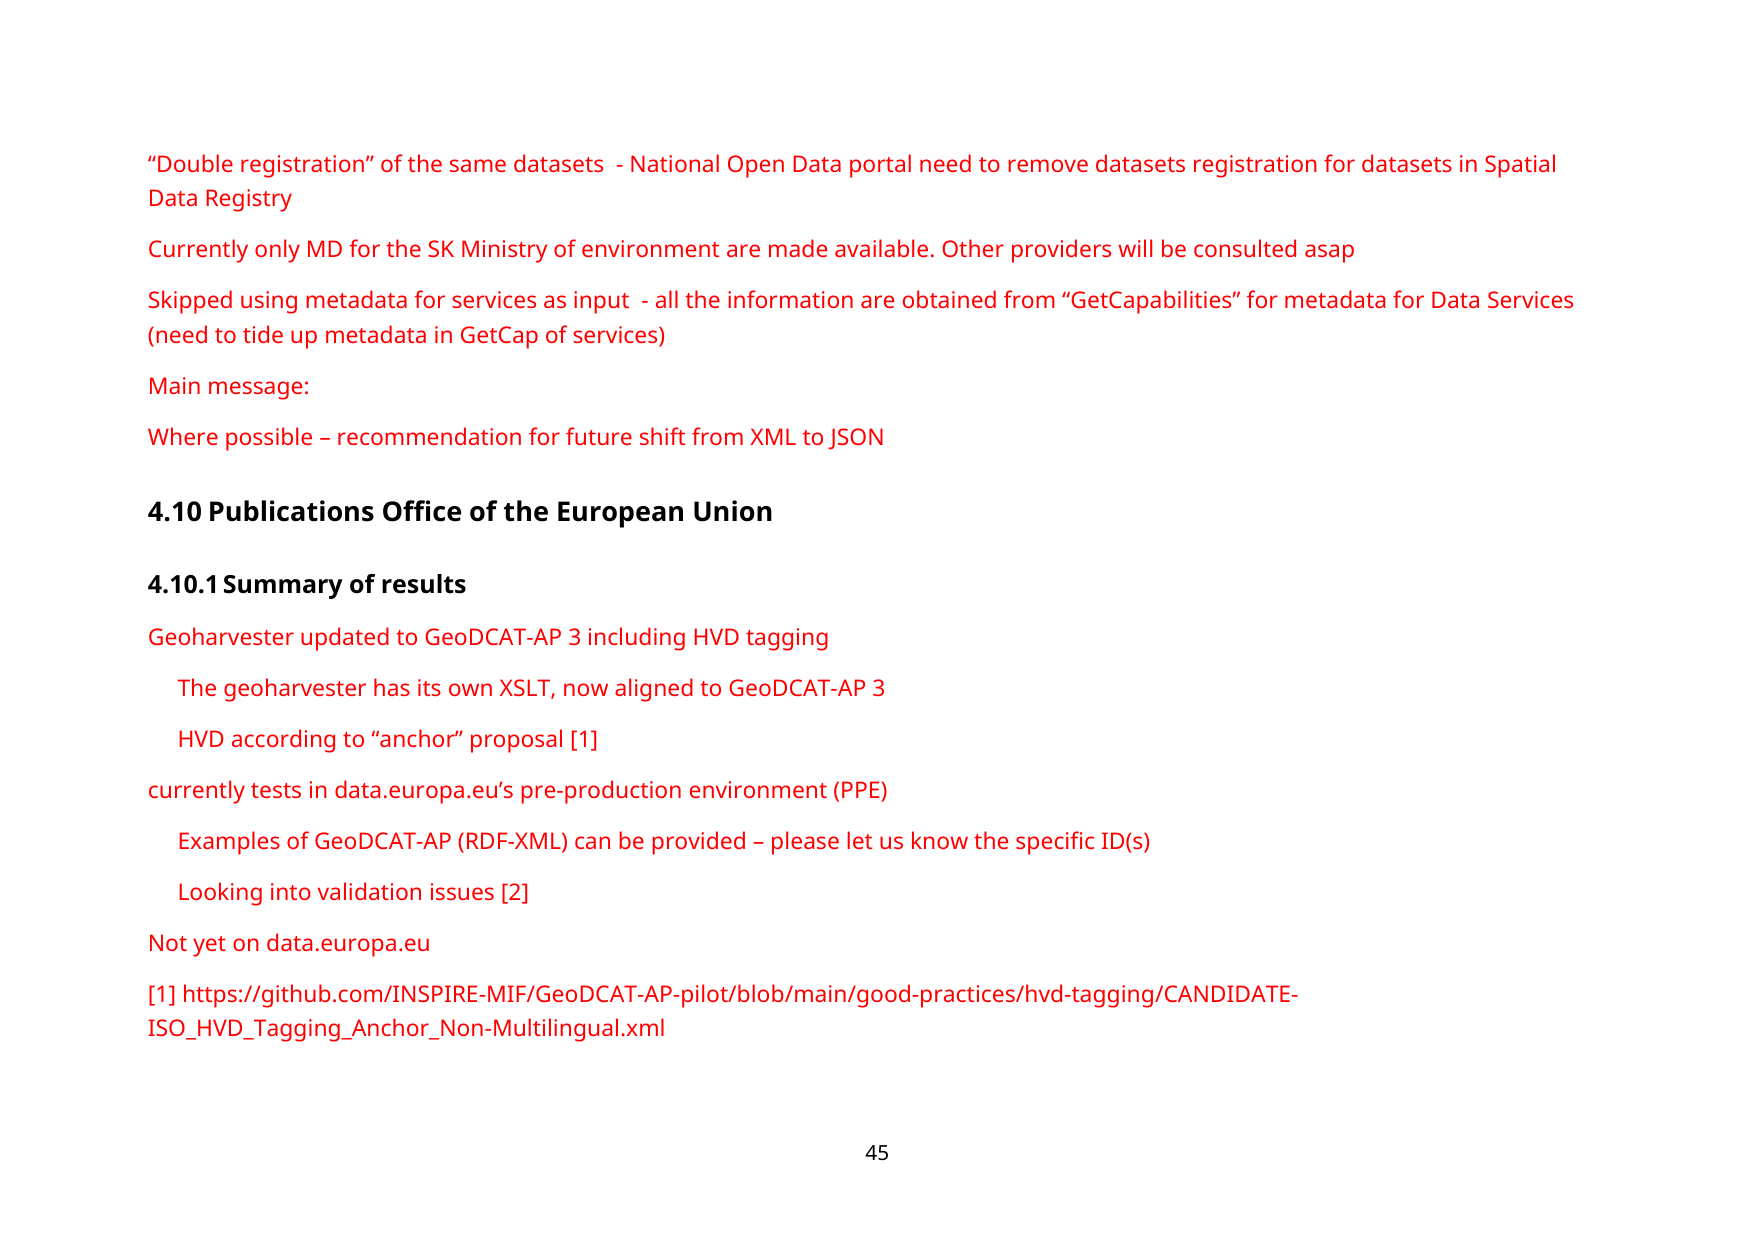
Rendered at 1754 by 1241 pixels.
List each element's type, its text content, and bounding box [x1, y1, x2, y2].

text currently tests in data.europa.eu’s pre-production environment (PPE) [148, 773, 1606, 805]
text Not yet on data.europa.eu [148, 927, 1606, 958]
text Skipped using metadata for services as input - all the information are obtained from “GetCapabilities” for metadata for Data Services (need to tide up metadata in GetCap of services) [148, 284, 1606, 350]
text Examples of GeoDCAT-AP (RDF-XML) can be provided – please let us know the specific ID(s) [177, 824, 1606, 856]
title Publications Office of the European Union [148, 492, 1606, 529]
text “Double registration” of the same datasets - National Open Data portal need to remove datasets registration for datasets in Spatial Data Registry [148, 148, 1606, 213]
text Geoharvester updated to GeoDCAT-AP 3 including HVD tagging [148, 620, 1606, 652]
text Currently only MD for the SK Ministry of environment are made available. Other providers will be consulted asap [148, 233, 1606, 264]
text The geoharvester has its own XSLT, now aligned to GeoDCAT-AP 3 [177, 671, 1606, 703]
text Looking into validation issues [2] [177, 876, 1606, 907]
title Summary of results [148, 566, 1606, 600]
text Where possible – recommendation for future shift from XML to JSON [148, 421, 1606, 452]
text Main message: [148, 369, 1606, 401]
text [1] https://github.com/INSPIRE-MIF/GeoDCAT-AP-pilot/blob/main/good-practices/hvd-tagging/CANDIDATE-ISO_HVD_Tagging_Anchor_Non-Multilingual.xml [148, 978, 1606, 1043]
text HVD according to “anchor” proposal [1] [177, 722, 1606, 754]
